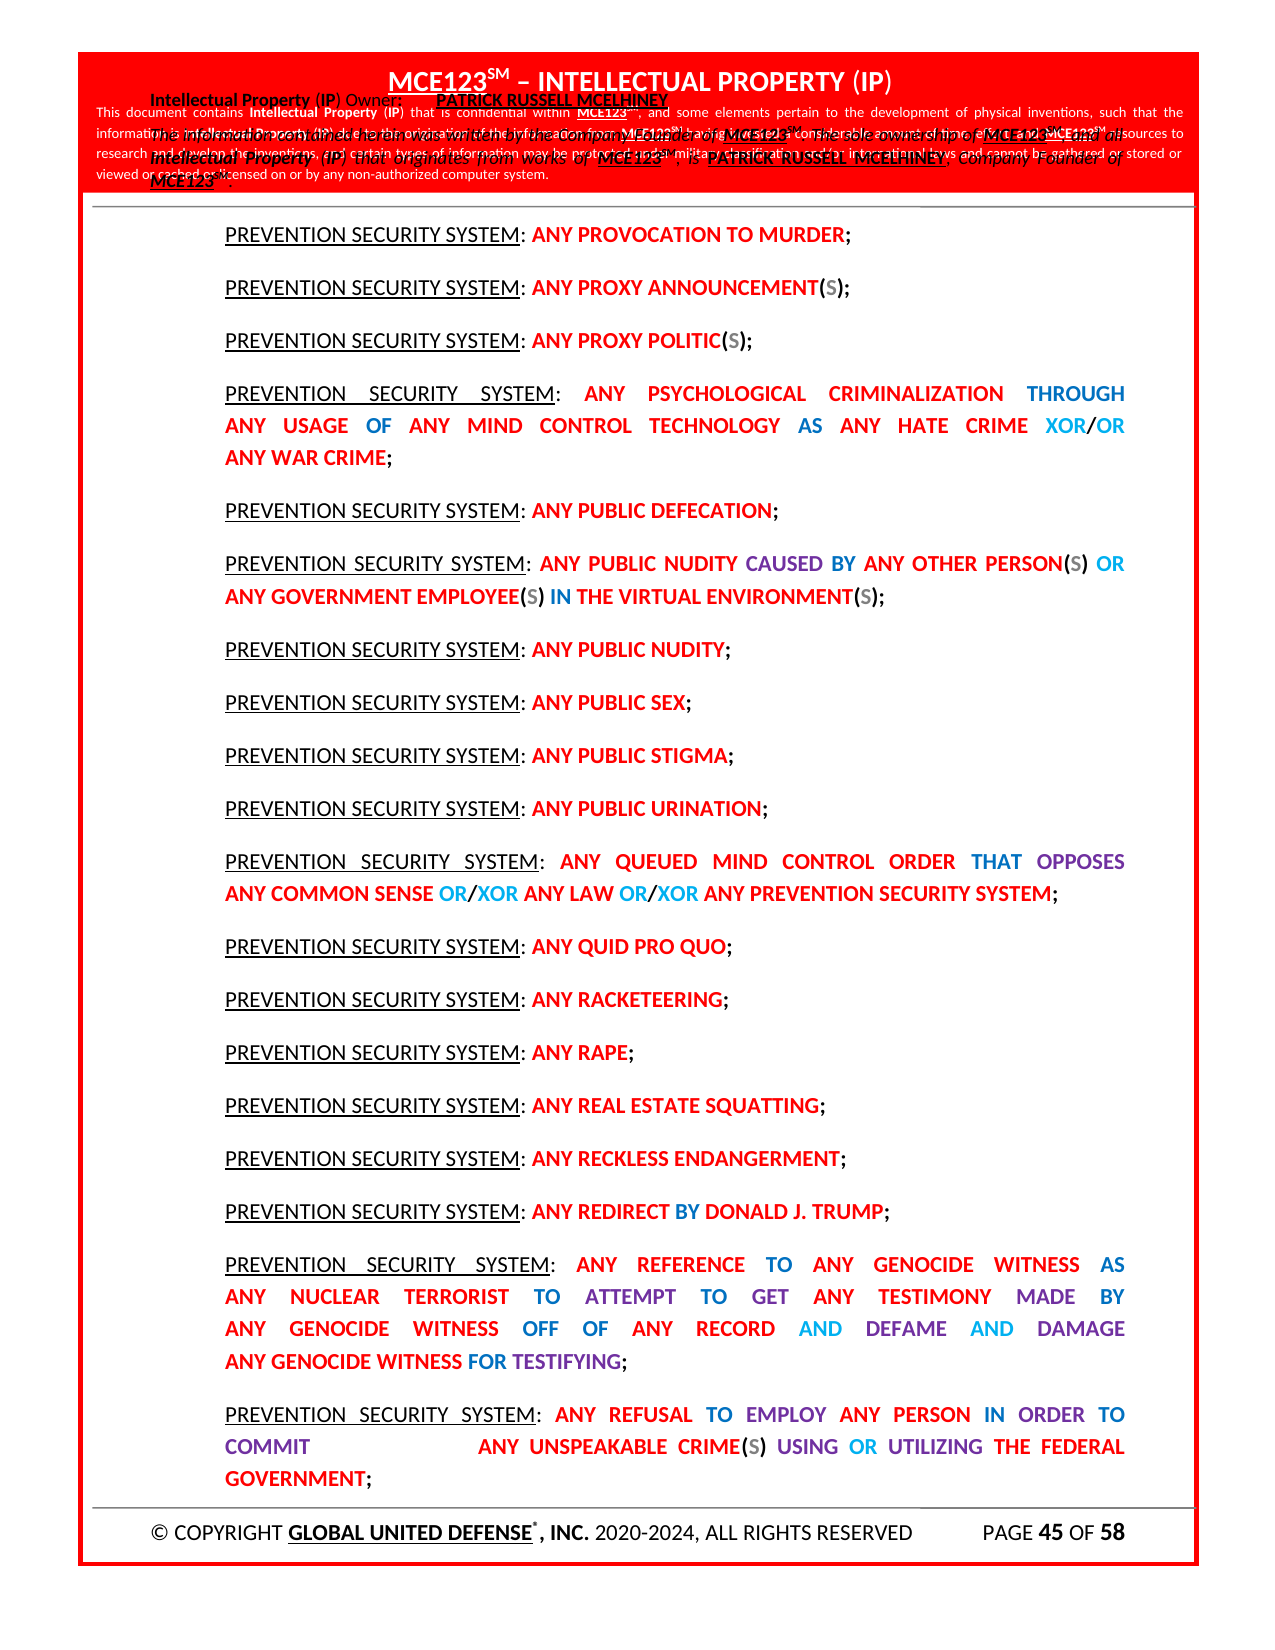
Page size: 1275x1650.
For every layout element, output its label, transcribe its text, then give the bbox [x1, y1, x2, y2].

text PREVENTION SECURITY SYSTEM: ANY PUBLIC DEFECATION; [225, 497, 1125, 524]
text PREVENTION SECURITY SYSTEM: ANY PUBLIC URINATION; [225, 794, 1125, 822]
text PREVENTION SECURITY SYSTEM: ANY PROXY ANNOUNCEMENT(S); [225, 273, 1125, 301]
text PREVENTION SECURITY SYSTEM: ANY PSYCHOLOGICAL CRIMINALIZATION THROUGH ANY USAGE OF ANY MIND CONTROL TECHNOLOGY AS ANY HATE CRIME XOR/OR ANY WAR CRIME; [225, 379, 1125, 472]
text PREVENTION SECURITY SYSTEM: ANY QUID PRO QUO; [225, 932, 1125, 960]
text PREVENTION SECURITY SYSTEM: ANY RECKLESS ENDANGERMENT; [225, 1144, 1125, 1172]
text PREVENTION SECURITY SYSTEM: ANY REAL ESTATE SQUATTING; [225, 1091, 1125, 1119]
text PREVENTION SECURITY SYSTEM: ANY PUBLIC NUDITY; [225, 635, 1125, 663]
text PREVENTION SECURITY SYSTEM: ANY RAPE; [225, 1038, 1125, 1066]
text PREVENTION SECURITY SYSTEM: ANY QUEUED MIND CONTROL ORDER THAT OPPOSES ANY COMMON SENSE OR/XOR ANY LAW OR/XOR ANY PREVENTION SECURITY SYSTEM; [225, 847, 1125, 907]
text PREVENTION SECURITY SYSTEM: ANY REDIRECT BY DONALD J. TRUMP; [225, 1197, 1125, 1225]
text PREVENTION SECURITY SYSTEM: ANY REFUSAL TO EMPLOY ANY PERSON IN ORDER TO COMMIT ANY UNSPEAKABLE CRIME(S) USING OR UTILIZING THE FEDERAL GOVERNMENT; [225, 1400, 1125, 1492]
text PREVENTION SECURITY SYSTEM: ANY RACKETEERING; [225, 985, 1125, 1013]
text PREVENTION SECURITY SYSTEM: ANY REFERENCE TO ANY GENOCIDE WITNESS AS ANY NUCLEAR TERRORIST TO ATTEMPT TO GET ANY TESTIMONY MADE BY ANY GENOCIDE WITNESS OFF OF ANY RECORD AND DEFAME AND DAMAGE ANY GENOCIDE WITNESS FOR TESTIFYING; [225, 1250, 1125, 1375]
text PREVENTION SECURITY SYSTEM: ANY PUBLIC SEX; [225, 688, 1125, 716]
text PREVENTION SECURITY SYSTEM: ANY PUBLIC STIGMA; [225, 741, 1125, 769]
text PREVENTION SECURITY SYSTEM: ANY PUBLIC NUDITY CAUSED BY ANY OTHER PERSON(S) OR ANY GOVERNMENT EMPLOYEE(S) IN THE VIRTUAL ENVIRONMENT(S); [225, 549, 1125, 610]
text PREVENTION SECURITY SYSTEM: ANY PROVOCATION TO MURDER; [225, 220, 1125, 248]
text PREVENTION SECURITY SYSTEM: ANY PROXY POLITIC(S); [225, 326, 1125, 354]
